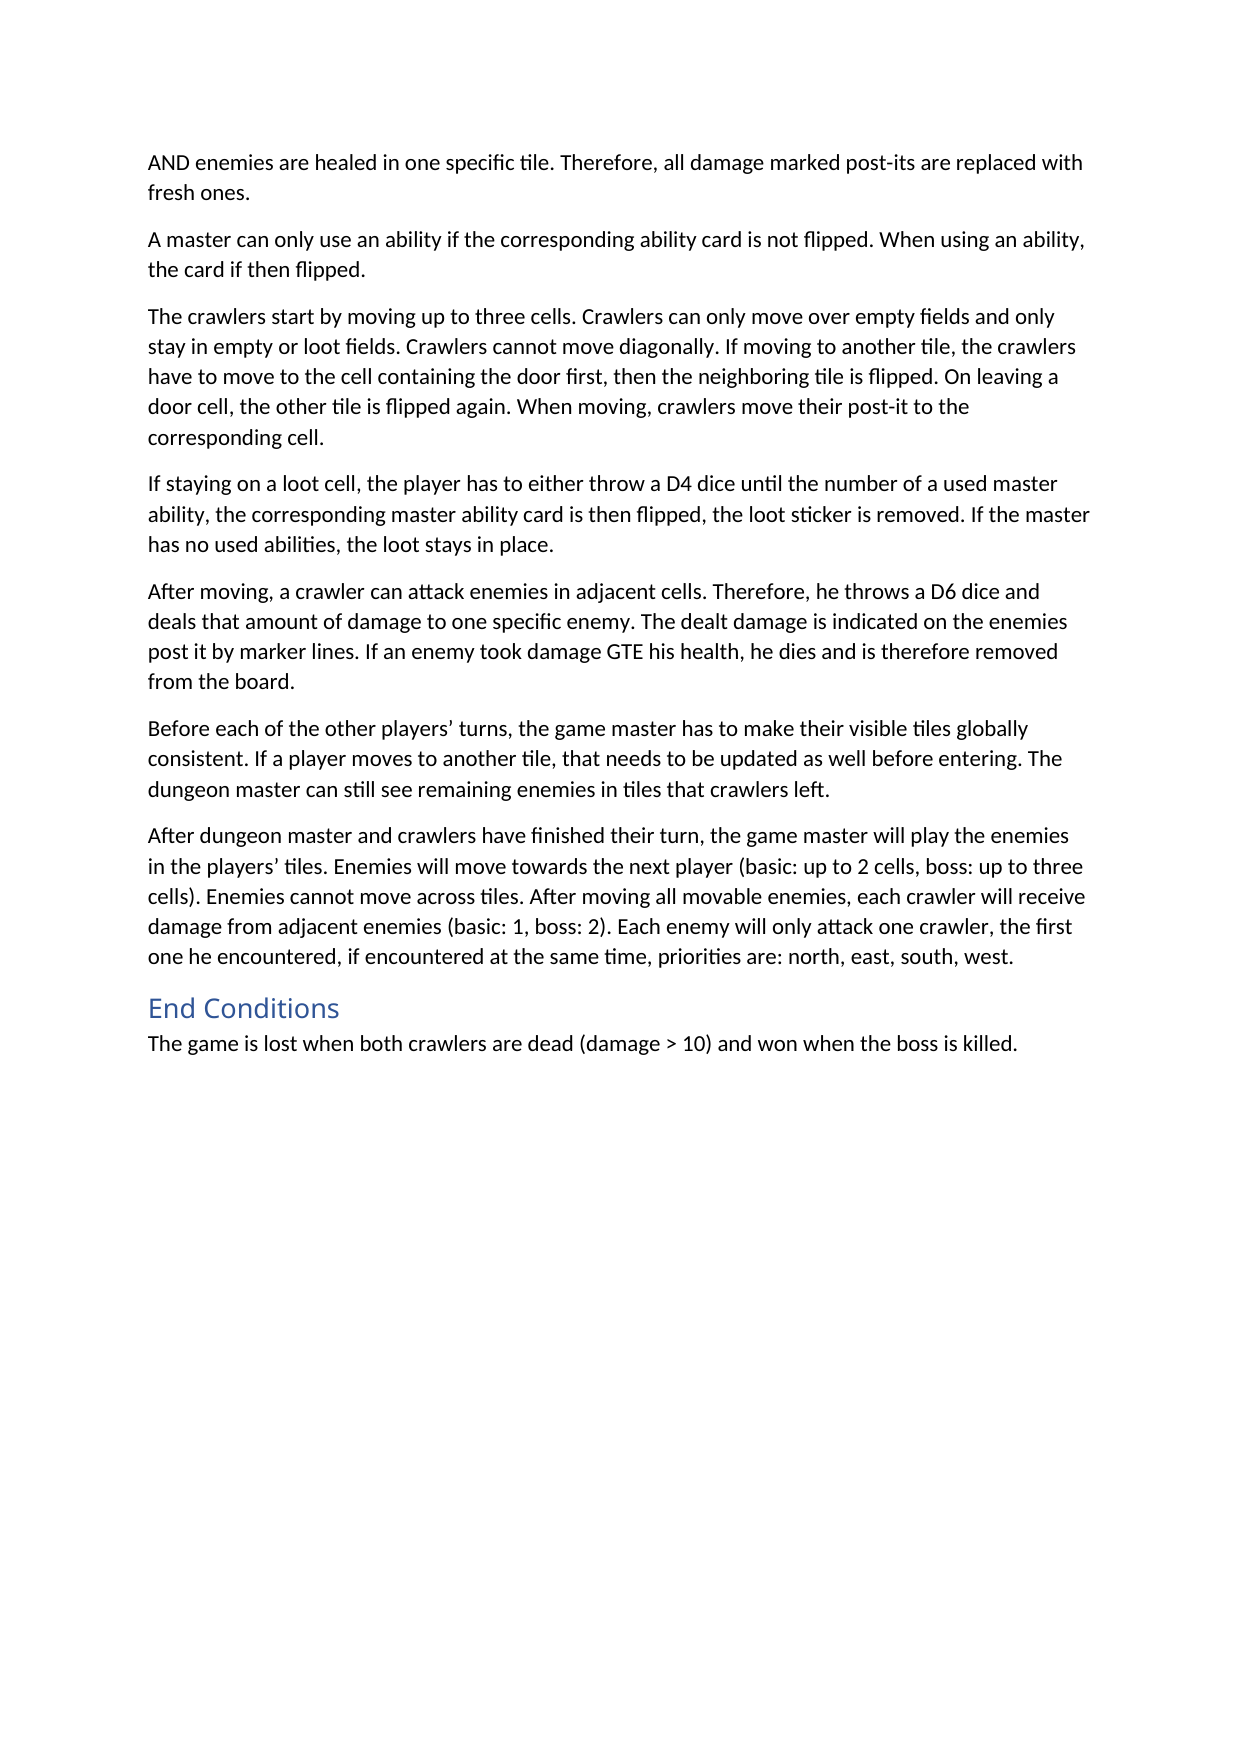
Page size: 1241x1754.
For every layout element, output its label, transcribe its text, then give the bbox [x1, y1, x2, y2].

text The game is lost when both crawlers are dead (damage > 10) and won when the boss is killed. [148, 1029, 1093, 1057]
text The crawlers start by moving up to three cells. Crawlers can only move over empty fields and only stay in empty or loot fields. Crawlers cannot move diagonally. If moving to another tile, the crawlers have to move to the cell containing the door first, then the neighboring tile is flipped. On leaving a door cell, the other tile is flipped again. When moving, crawlers move their post-it to the corresponding cell. [148, 302, 1093, 451]
text After dungeon master and crawlers have finished their turn, the game master will play the enemies in the players’ tiles. Enemies will move towards the next player (basic: up to 2 cells, boss: up to three cells). Enemies cannot move across tiles. After moving all movable enemies, each crawler will receive damage from adjacent enemies (basic: 1, boss: 2). Each enemy will only attack one crawler, the first one he encountered, if encountered at the same time, priorities are: north, east, south, west. [148, 822, 1093, 970]
text Before each of the other players’ turns, the game master has to make their visible tiles globally consistent. If a player moves to another tile, that needs to be updated as well before entering. The dungeon master can still see remaining enemies in tiles that crawlers left. [148, 714, 1093, 803]
text After moving, a crawler can attack enemies in adjacent cells. Therefore, he throws a D6 dice and deals that amount of damage to one specific enemy. The dealt damage is indicated on the enemies post it by marker lines. If an enemy took damage GTE his health, he dies and is therefore removed from the board. [148, 577, 1093, 695]
text If staying on a loot cell, the player has to either throw a D4 dice until the number of a used master ability, the corresponding master ability card is then flipped, the loot sticker is removed. If the master has no used abilities, the loot stays in place. [148, 469, 1093, 558]
subtitle End Conditions [148, 989, 1093, 1026]
text A master can only use an ability if the corresponding ability card is not flipped. When using an ability, the card if then flipped. [148, 225, 1093, 283]
